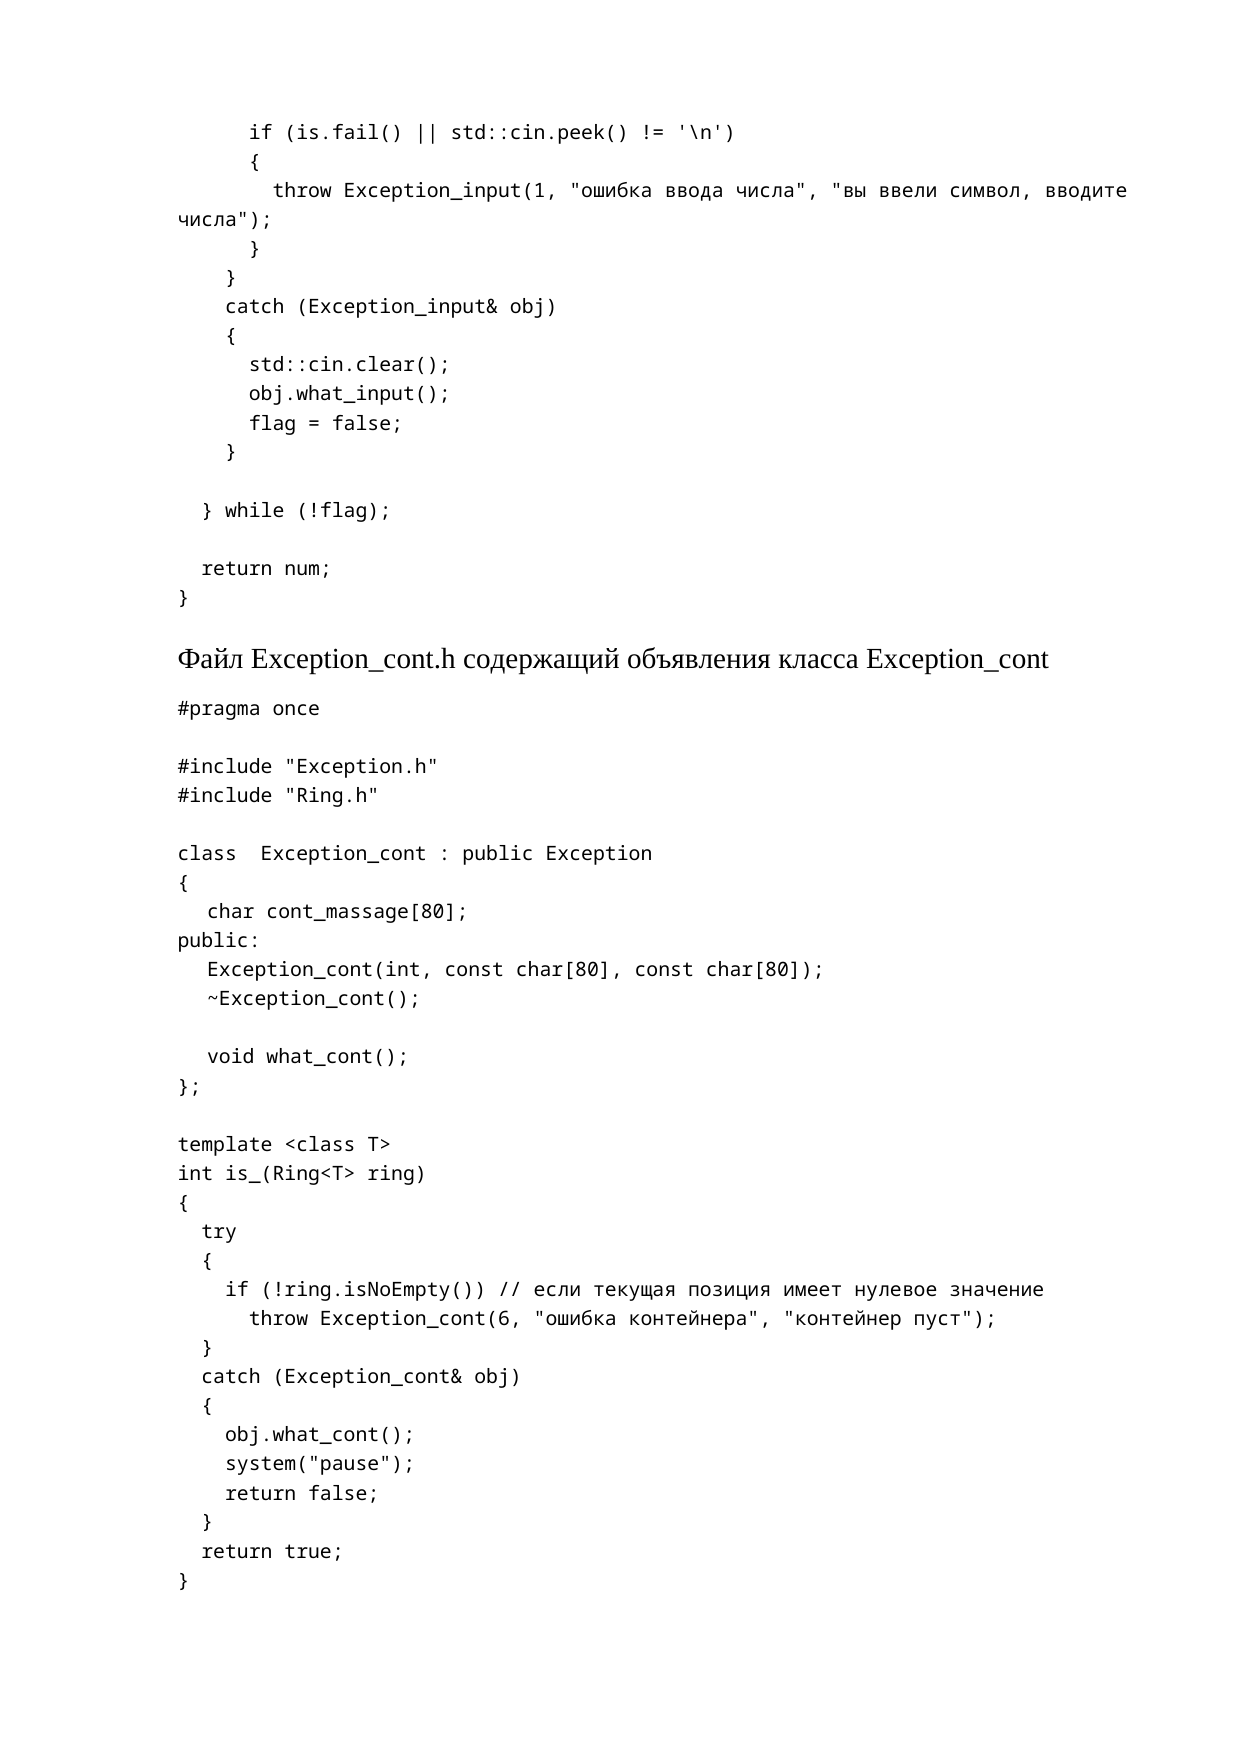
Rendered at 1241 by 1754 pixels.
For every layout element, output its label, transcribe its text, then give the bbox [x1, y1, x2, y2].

text obj.what_input(); [177, 380, 1152, 407]
text catch (Exception_cont& obj) [177, 1362, 1152, 1389]
text return true; [177, 1537, 1152, 1564]
text throw Exception_input(1, "ошибка ввода числа", "вы ввели символ, вводите числа"); [177, 176, 1152, 232]
text catch (Exception_input& obj) [177, 292, 1152, 319]
text } [177, 1566, 1152, 1593]
text { [177, 868, 1152, 895]
text { [177, 1392, 1152, 1418]
text } [177, 438, 1152, 465]
text } while (!flag); [177, 496, 1152, 523]
text system("pause"); [177, 1450, 1152, 1477]
text { [177, 1188, 1152, 1215]
text if (is.fail() || std::cin.peek() != '\n') [177, 118, 1152, 145]
text } [177, 263, 1152, 290]
text #pragma once [177, 694, 1152, 721]
text } [177, 583, 1152, 610]
text { [177, 147, 1152, 174]
text } [177, 234, 1152, 261]
text throw Exception_cont(6, "ошибка контейнера", "контейнер пуст"); [177, 1304, 1152, 1331]
text try [177, 1217, 1152, 1244]
text void what_cont(); [177, 1043, 1152, 1070]
text public: [177, 927, 1152, 953]
text flag = false; [177, 409, 1152, 436]
text { [177, 322, 1152, 348]
text } [177, 1333, 1152, 1360]
text #include "Ring.h" [177, 781, 1152, 808]
text template <class T> [177, 1130, 1152, 1157]
text std::cin.clear(); [177, 351, 1152, 378]
text int is_(Ring<T> ring) [177, 1159, 1152, 1186]
text { [177, 1246, 1152, 1273]
text #include "Exception.h" [177, 752, 1152, 779]
text return num; [177, 554, 1152, 581]
text } [177, 1508, 1152, 1535]
text obj.what_cont(); [177, 1421, 1152, 1448]
text return false; [177, 1479, 1152, 1506]
text Exception_cont(int, const char[80], const char[80]); [177, 956, 1152, 983]
text class Exception_cont : public Exception [177, 839, 1152, 866]
text Файл Exception_cont.h содержащий объявления класса Exception_cont [177, 641, 1152, 675]
text }; [177, 1072, 1152, 1099]
text char cont_massage[80]; [177, 897, 1152, 924]
text ~Exception_cont(); [177, 985, 1152, 1012]
text if (!ring.isNoEmpty()) // если текущая позиция имеет нулевое значение [177, 1275, 1152, 1302]
